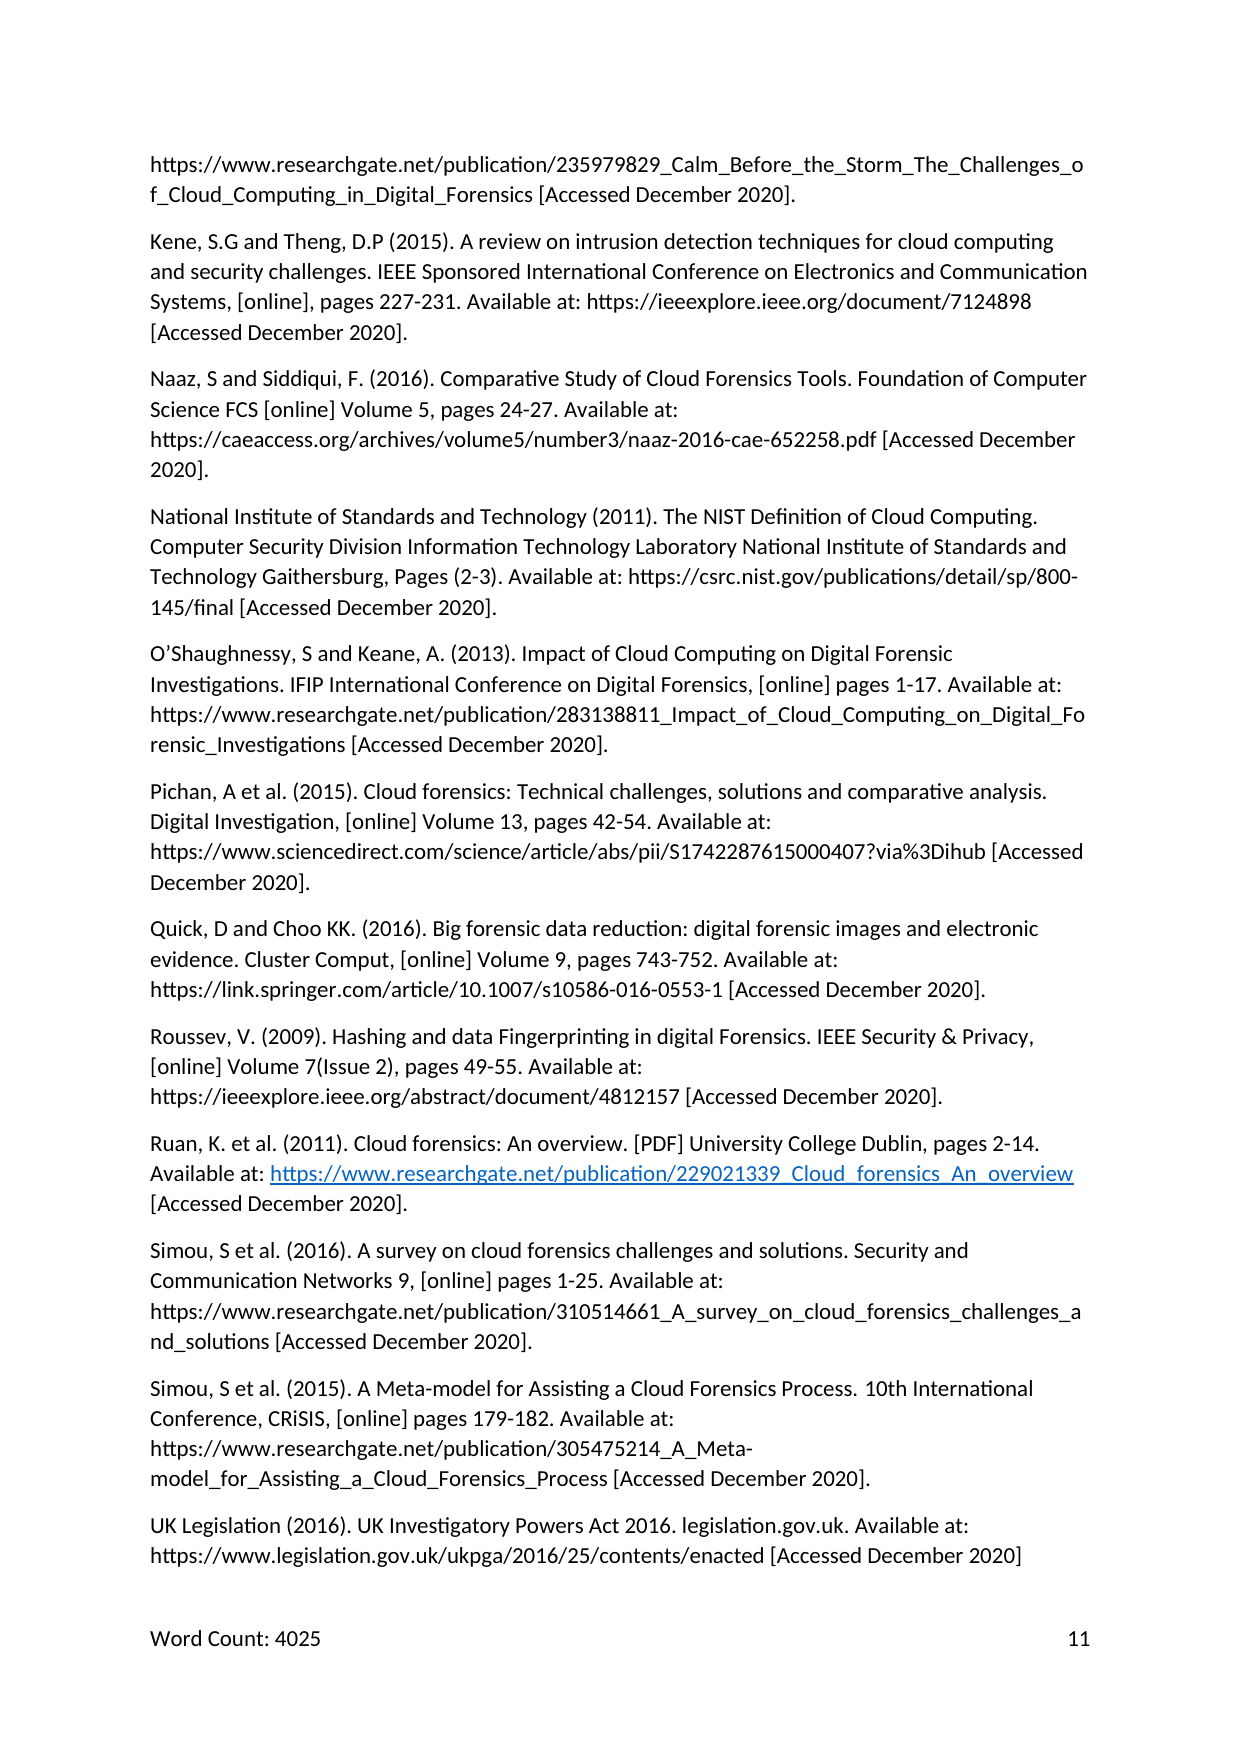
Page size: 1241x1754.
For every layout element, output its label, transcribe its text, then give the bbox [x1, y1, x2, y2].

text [150, 150, 1090, 208]
text Naaz, S and Siddiqui, F. (2016). Comparative Study of Cloud Forensics Tools. Foundation of Computer Science FCS [online] Volume 5, pages 24-27. Available at: https://caeaccess.org/archives/volume5/number3/naaz-2016-cae-652258.pdf [Accessed December 2020]. [150, 364, 1090, 483]
text Simou, S et al. (2016). A survey on cloud forensics challenges and solutions. Security and Communication Networks 9, [online] pages 1-25. Available at: https://www.researchgate.net/publication/310514661_A_survey_on_cloud_forensics_challenges_and_solutions [Accessed December 2020]. [150, 1236, 1090, 1355]
text Ruan, K. et al. (2011). Cloud forensics: An overview. [PDF] University College Dublin, pages 2-14. Available at: https://www.researchgate.net/publication/229021339_Cloud_forensics_An_overview [Accessed December 2020]. [150, 1129, 1090, 1218]
text O’Shaughnessy, S and Keane, A. (2013). Impact of Cloud Computing on Digital Forensic Investigations. IFIP International Conference on Digital Forensics, [online] pages 1-17. Available at: https://www.researchgate.net/publication/283138811_Impact_of_Cloud_Computing_on_Digital_Forensic_Investigations [Accessed December 2020]. [150, 639, 1090, 758]
text Quick, D and Choo KK. (2016). Big forensic data reduction: digital forensic images and electronic evidence. Cluster Comput, [online] Volume 9, pages 743-752. Available at: https://link.springer.com/article/10.1007/s10586-016-0553-1 [Accessed December 2020]. [150, 914, 1090, 1003]
text Roussev, V. (2009). Hashing and data Fingerprinting in digital Forensics. IEEE Security & Privacy, [online] Volume 7(Issue 2), pages 49-55. Available at: https://ieeexplore.ieee.org/abstract/document/4812157 [Accessed December 2020]. [150, 1022, 1090, 1110]
text Simou, S et al. (2015). A Meta-model for Assisting a Cloud Forensics Process. 10th International Conference, CRiSIS, [online] pages 179-182. Available at: https://www.researchgate.net/publication/305475214_A_Meta-model_for_Assisting_a_Cloud_Forensics_Process [Accessed December 2020]. [150, 1374, 1090, 1493]
text National Institute of Standards and Technology (2011). The NIST Definition of Cloud Computing. Computer Security Division Information Technology Laboratory National Institute of Standards and Technology Gaithersburg, Pages (2-3). Available at: https://csrc.nist.gov/publications/detail/sp/800-145/final [Accessed December 2020]. [150, 502, 1090, 621]
text Kene, S.G and Theng, D.P (2015). A review on intrusion detection techniques for cloud computing and security challenges. IEEE Sponsored International Conference on Electronics and Communication Systems, [online], pages 227-231. Available at: https://ieeexplore.ieee.org/document/7124898 [Accessed December 2020]. [150, 227, 1090, 346]
text Pichan, A et al. (2015). Cloud forensics: Technical challenges, solutions and comparative analysis. Digital Investigation, [online] Volume 13, pages 42-54. Available at: https://www.sciencedirect.com/science/article/abs/pii/S1742287615000407?via%3Dihub [Accessed December 2020]. [150, 777, 1090, 896]
text UK Legislation (2016). UK Investigatory Powers Act 2016. legislation.gov.uk. Available at: https://www.legislation.gov.uk/ukpga/2016/25/contents/enacted [Accessed December 2020] [150, 1511, 1090, 1570]
